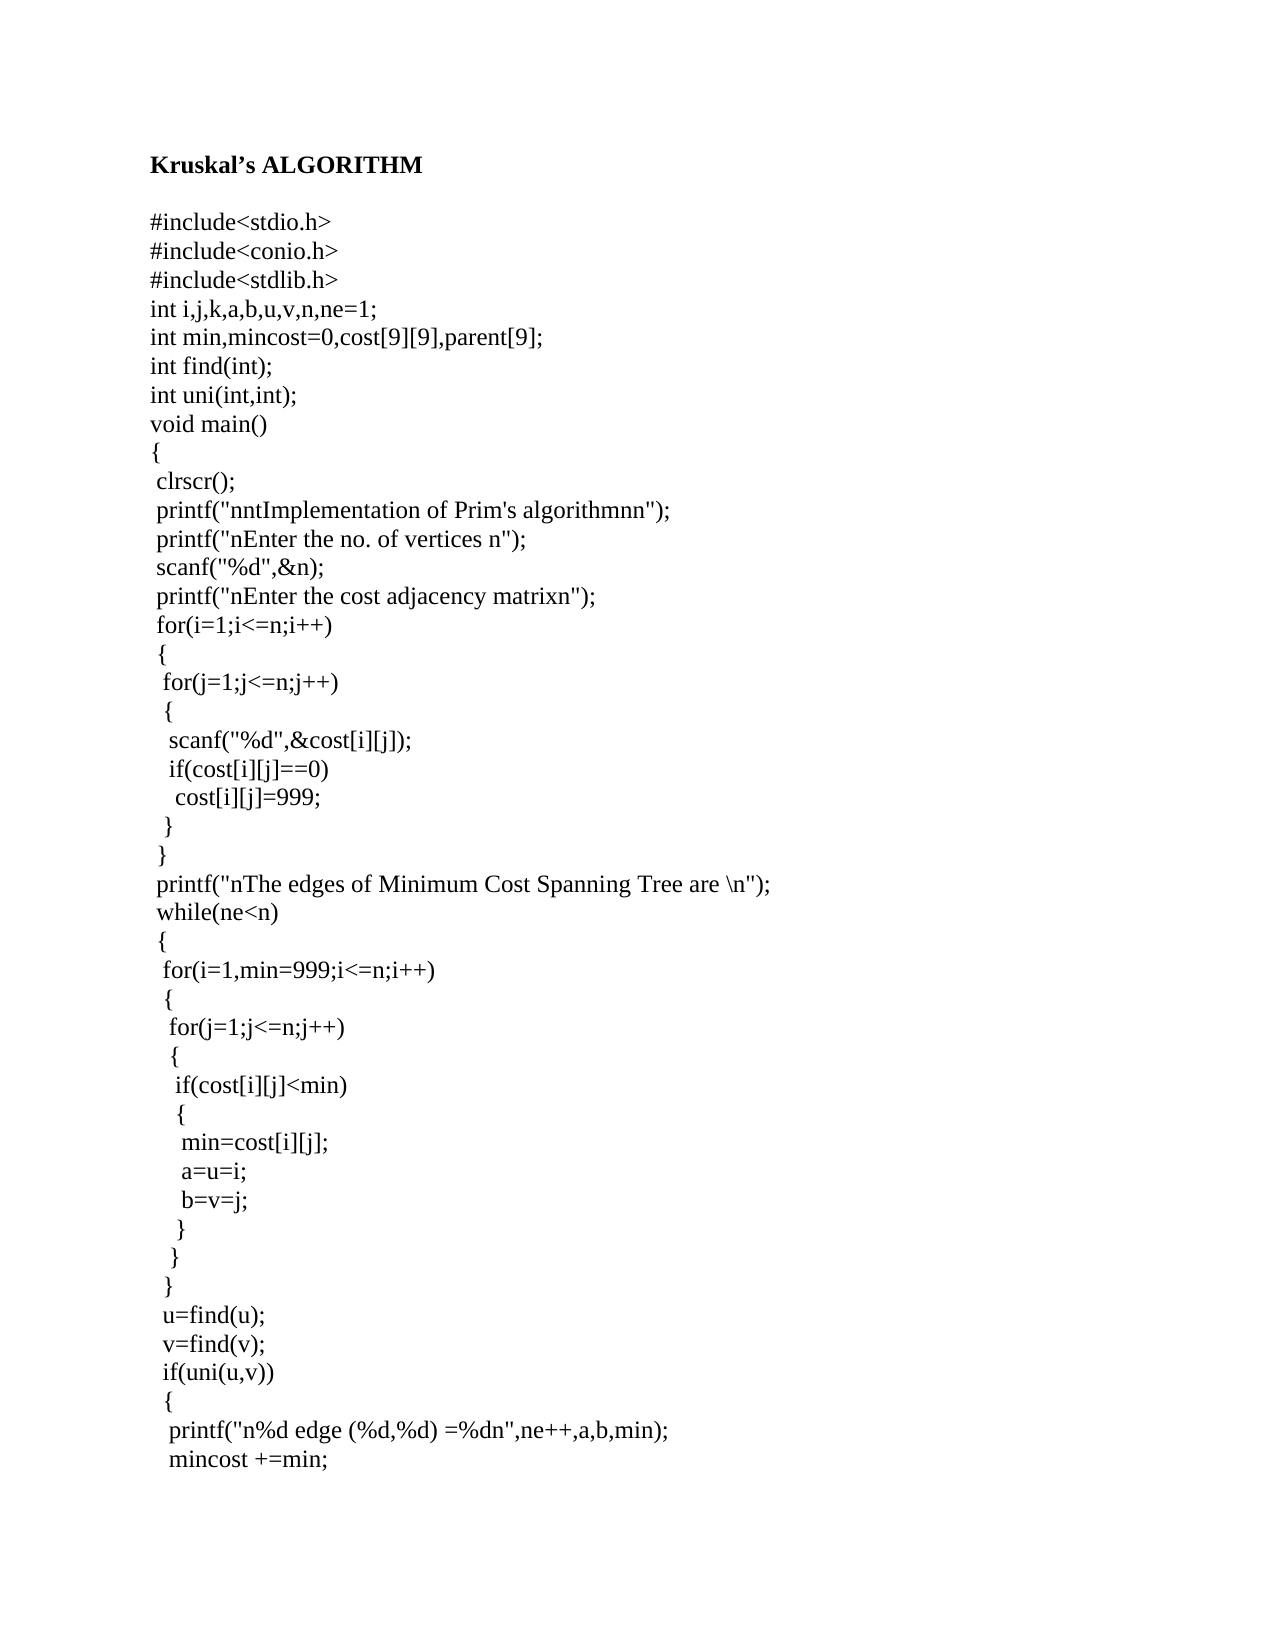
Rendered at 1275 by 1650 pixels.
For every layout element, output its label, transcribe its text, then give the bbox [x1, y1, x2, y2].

text Kruskal’s ALGORITHM [150, 150, 1125, 179]
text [150, 207, 1125, 1472]
